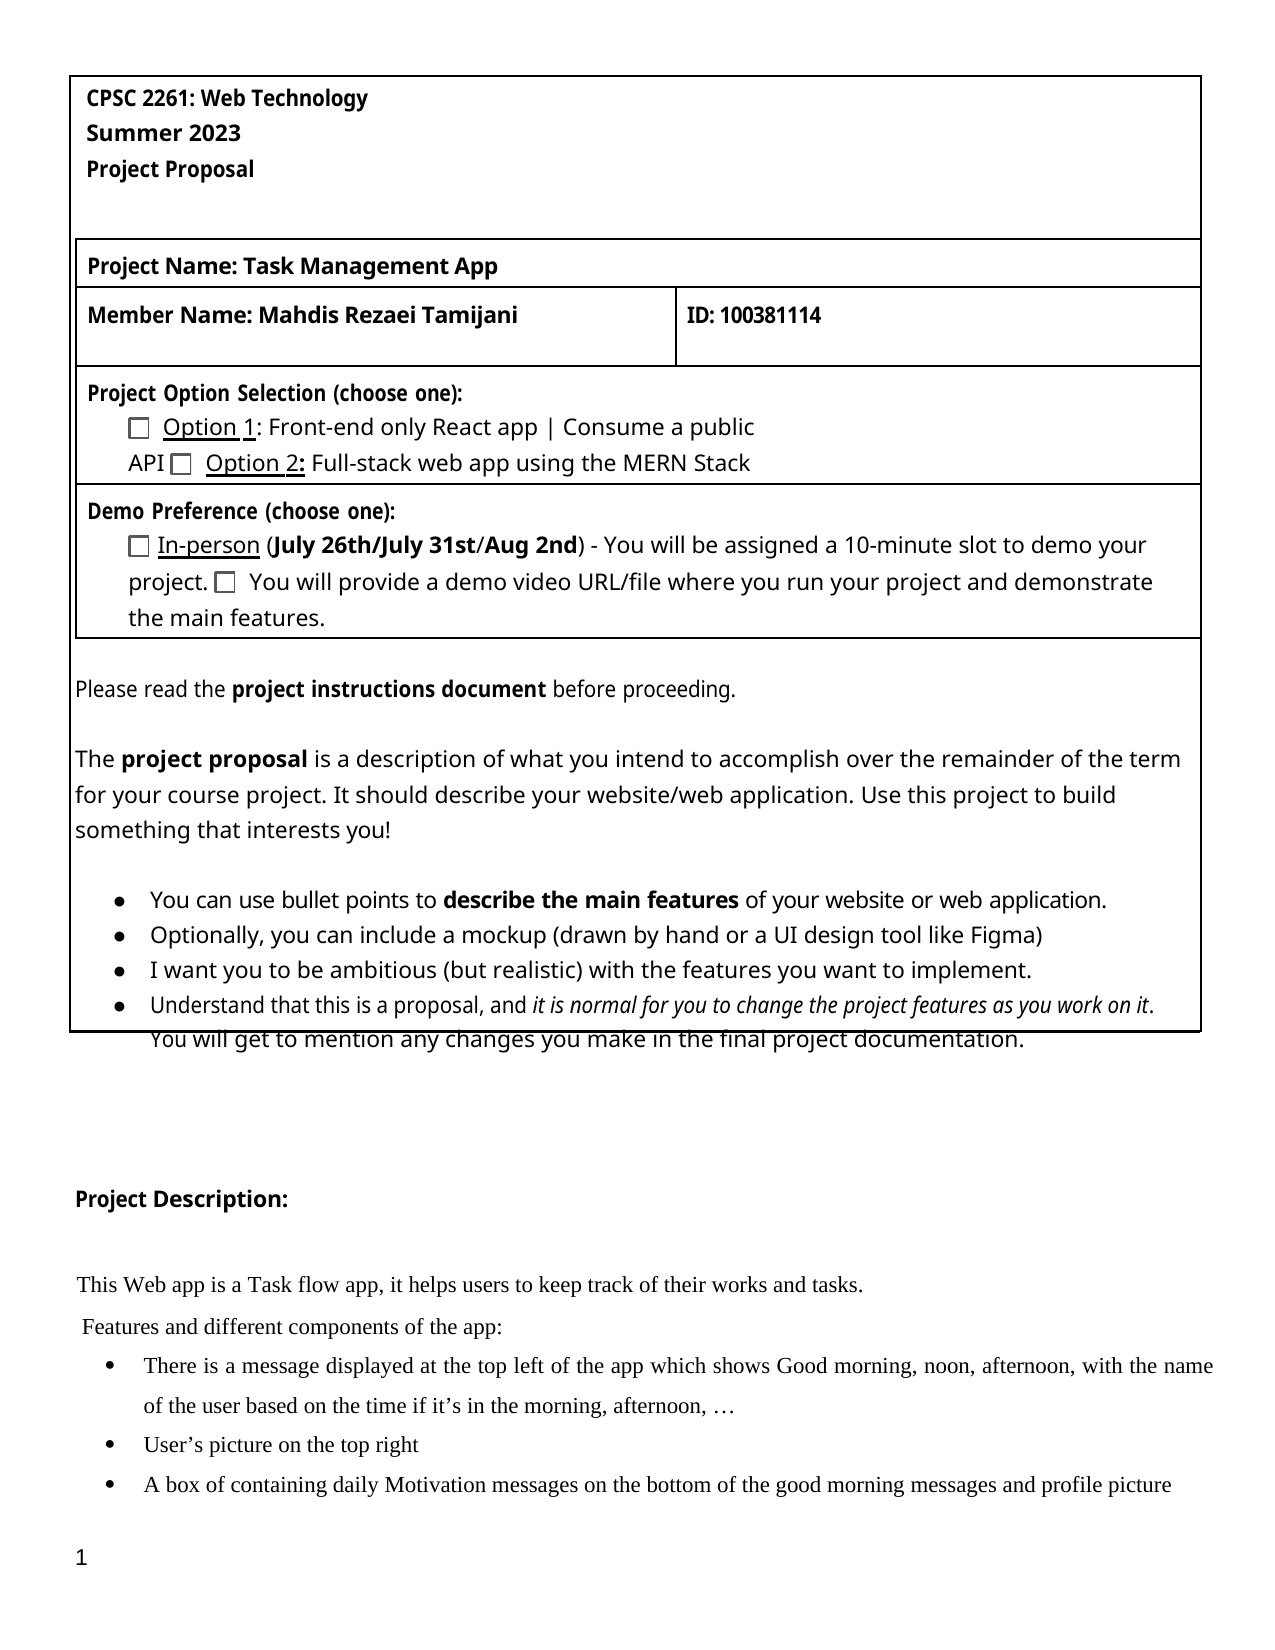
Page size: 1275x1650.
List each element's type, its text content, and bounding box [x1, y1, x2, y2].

text Summer 2023 Project Proposal [86, 117, 257, 184]
table_cell Project Option Selection (choose one): Option 1: Front-end only React app | Consume a public API Option 2: Full-stack web app using the MERN Stack [77, 367, 1200, 483]
list User’s picture on the top right [106, 1431, 1214, 1457]
list Understand that this is a proposal, and it is normal for you to change the project features as you work on it. You will get to mention any changes you make in the final project documentation. [112, 988, 1196, 1054]
list You can use bullet points to describe the main features of your website or web application. [112, 884, 1214, 916]
picture [170, 453, 192, 475]
table_cell ID: 100381114 [677, 288, 1200, 365]
picture [128, 535, 149, 557]
list Optionally, you can include a mockup (drawn by hand or a UI design tool like Figma) [112, 919, 1214, 950]
text The project proposal is a description of what you intend to accomplish over the remainder of the term for your course project. It should describe your website/web application. Use this project to build something that interests you! [75, 743, 1214, 845]
subtitle CPSC 2261: Web Technology [86, 82, 1214, 114]
list A box of containing daily Motivation messages on the bottom of the good morning messages and profile picture [106, 1471, 1214, 1497]
text This Web app is a Task flow app, it helps users to keep track of their works and tasks. [64, 1271, 1214, 1297]
list I want you to be ambitious (but realistic) with the features you want to implement. [112, 954, 1214, 985]
table_header Project Name: Task Management App [77, 240, 1200, 286]
subtitle Project Description: [75, 1183, 1214, 1214]
text Please read the project instructions document before proceeding. [75, 673, 1214, 704]
table_cell Demo Preference (choose one): In-person (July 26th/July 31st/Aug 2nd) - You will be assigned a 10-minute slot to demo your project. You will provide a demo video URL/file where you run your project and demonstrate the main features. [77, 485, 1200, 637]
list There is a message displayed at the top left of the app which shows Good morning, noon, afternoon, with the name of the user based on the time if it’s in the morning, afternoon, … [106, 1352, 1214, 1418]
table_cell Member Name: Mahdis Rezaei Tamijani [77, 288, 675, 365]
picture [128, 417, 149, 439]
text Features and different components of the app: [64, 1313, 1214, 1339]
picture [214, 571, 235, 593]
